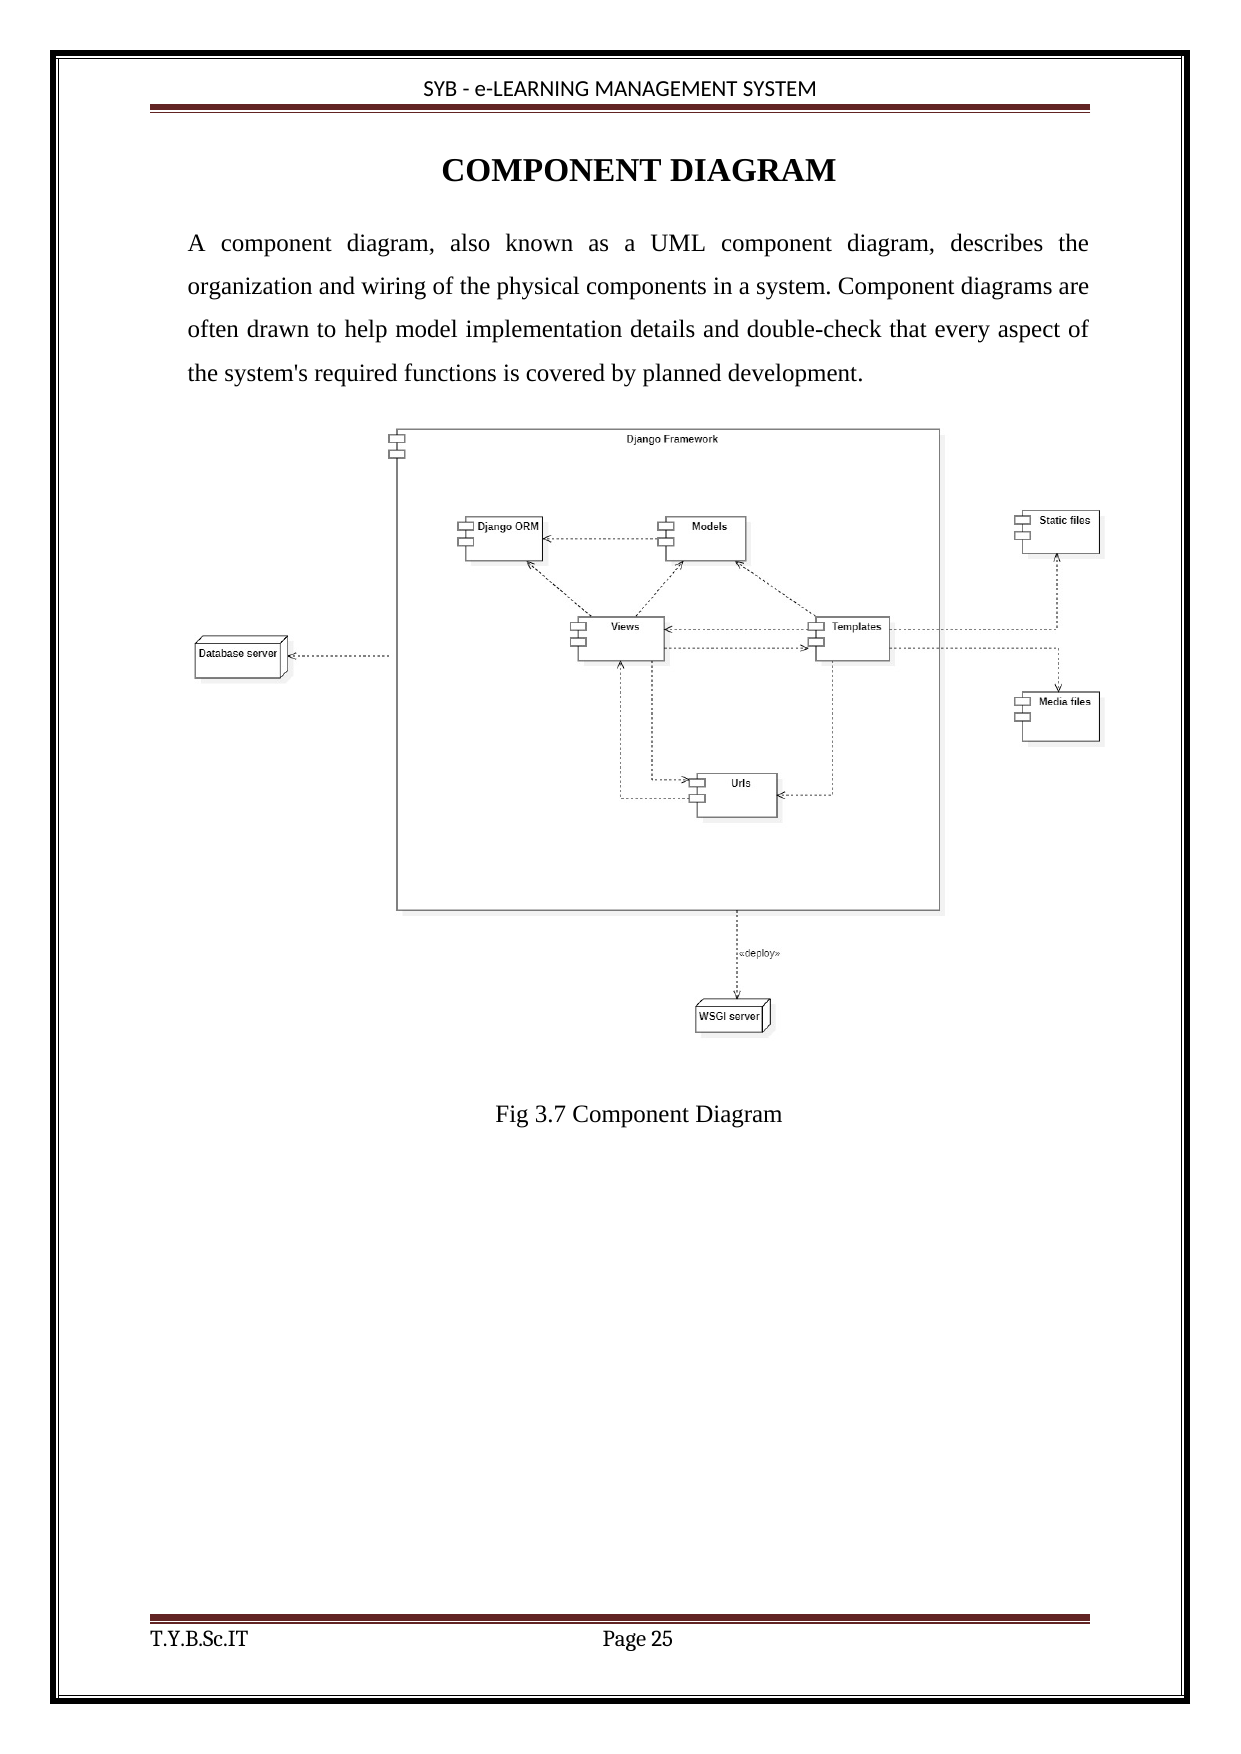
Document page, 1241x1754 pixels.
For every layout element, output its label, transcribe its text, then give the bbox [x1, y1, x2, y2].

picture [187, 421, 1130, 1064]
text Fig 3.7 Component Diagram [187, 1099, 1090, 1127]
text A component diagram, also known as a UML component diagram, describes the organization and wiring of the physical components in a system. Component diagrams are often drawn to help model implementation details and double-check that every aspect of the system's required functions is covered by planned development. [187, 228, 1090, 386]
text COMPONENT DIAGRAM [187, 150, 1090, 188]
